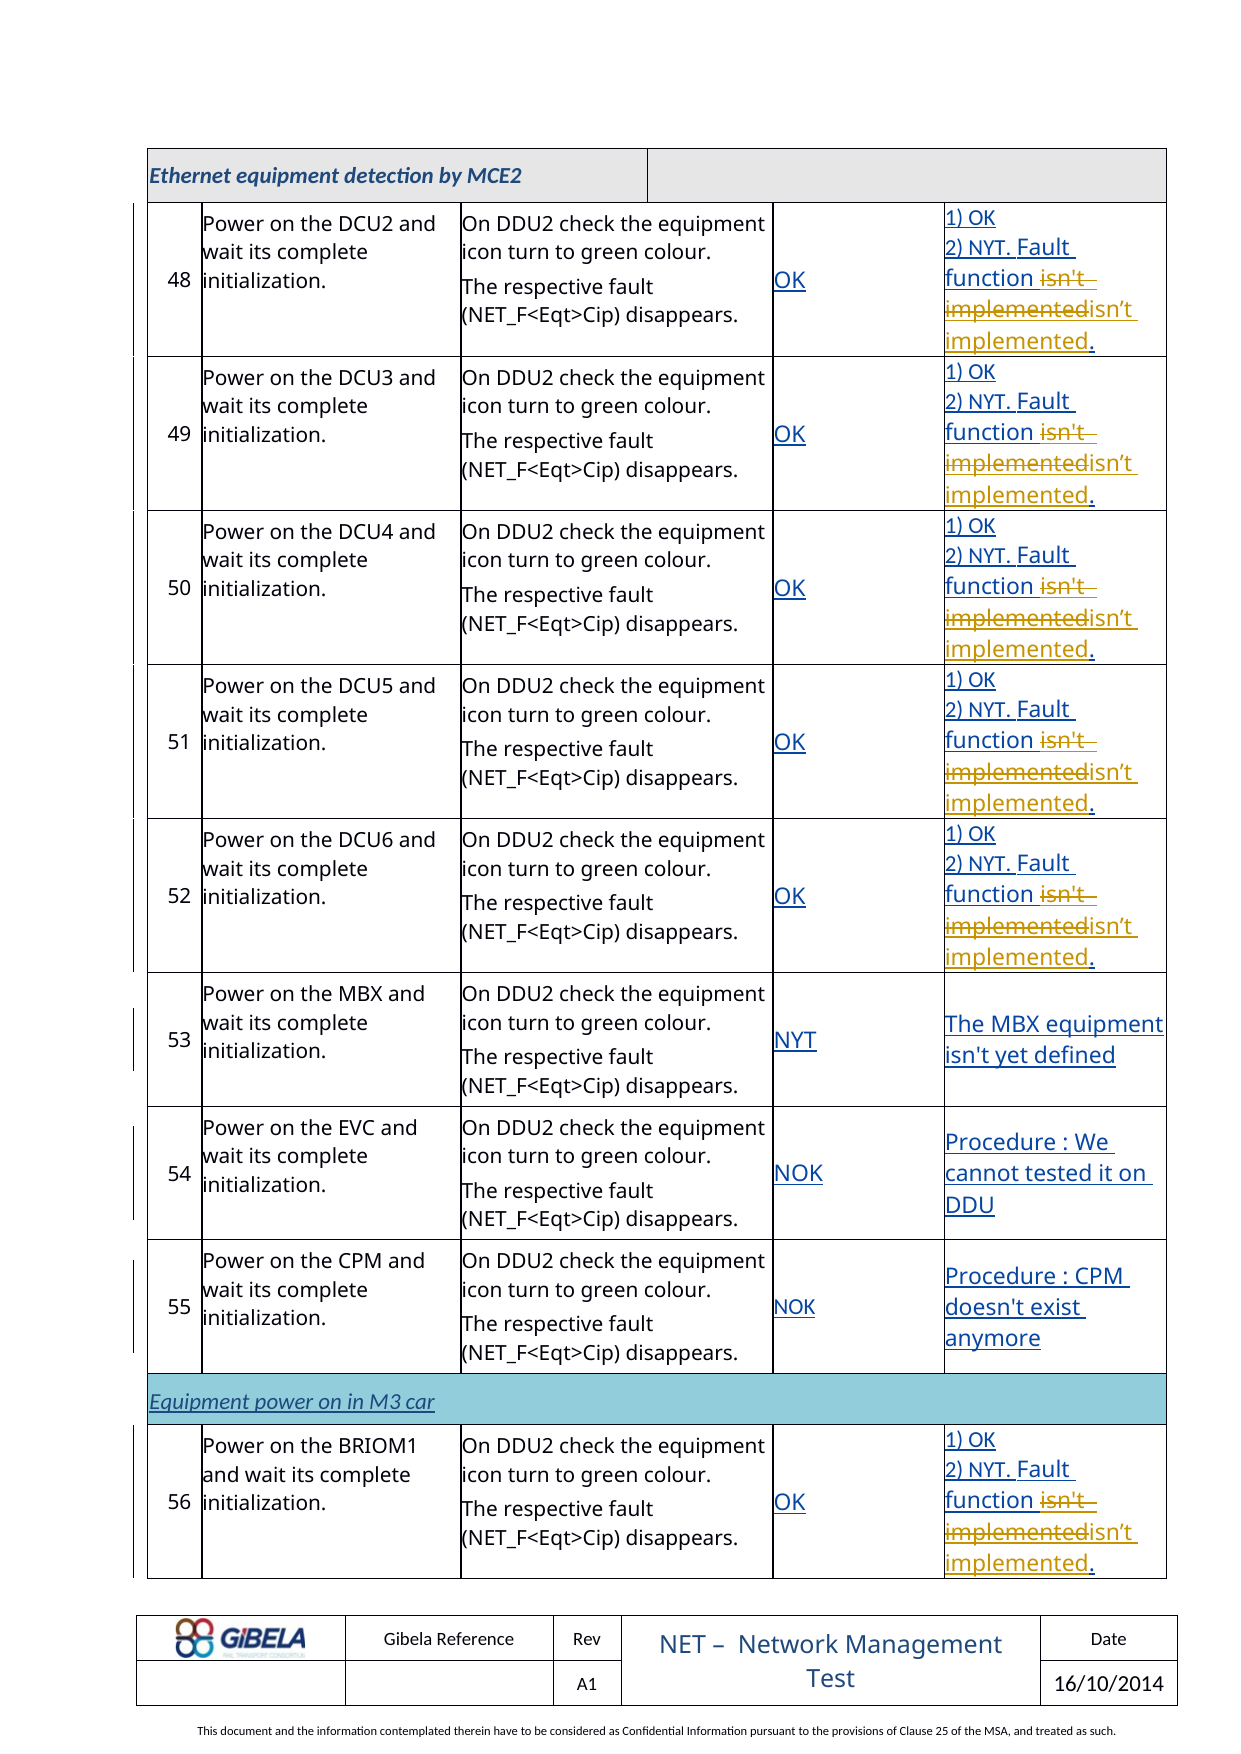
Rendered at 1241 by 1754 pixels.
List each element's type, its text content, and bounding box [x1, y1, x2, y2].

table_cell Power on the DCU5 and wait its complete initialization. [203, 665, 460, 818]
table_header Ethernet equipment detection by MCE2 [148, 149, 647, 202]
table_cell [148, 357, 201, 510]
table_cell [945, 973, 1166, 1106]
table_cell On DDU2 check the equipment icon turn to green colour. The respective fault (NET_F<Eqt>Cip) disappears. [462, 511, 772, 664]
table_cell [462, 1425, 772, 1578]
table_cell [774, 819, 944, 972]
table_cell On DDU2 check the equipment icon turn to green colour. The respective fault (NET_F<Eqt>Cip) disappears. [462, 665, 772, 818]
table_cell [945, 819, 1166, 972]
table_cell [148, 665, 201, 818]
table_cell [774, 1425, 944, 1578]
table_cell [945, 203, 1166, 356]
table_cell [148, 511, 201, 664]
table_cell Power on the DCU3 and wait its complete initialization. [203, 357, 460, 510]
table_cell [774, 1107, 944, 1239]
table_cell [774, 511, 944, 664]
table_cell [148, 203, 201, 356]
table_cell [945, 357, 1166, 510]
table_cell Power on the BRIOM1 and wait its complete initialization. [203, 1425, 460, 1578]
table_cell [774, 357, 944, 510]
table_cell Power on the DCU2 and wait its complete initialization. [203, 203, 460, 356]
table_cell [148, 1107, 201, 1239]
table_cell On DDU2 check the equipment icon turn to green colour. The respective fault (NET_F<Eqt>Cip) disappears. [462, 357, 772, 510]
table_cell On DDU2 check the equipment icon turn to green colour. The respective fault (NET_F<Eqt>Cip) disappears. [462, 819, 772, 972]
table_cell [945, 665, 1166, 818]
table_cell [148, 1425, 201, 1578]
table_cell Power on the DCU4 and wait its complete initialization. [203, 511, 460, 664]
table_cell [945, 1107, 1166, 1239]
table_cell [774, 203, 944, 356]
table_cell [148, 1240, 201, 1373]
table_cell Power on the EVC and wait its complete initialization. [203, 1107, 460, 1239]
table_cell On DDU2 check the equipment icon turn to green colour. The respective fault (NET_F<Eqt>Cip) disappears. [462, 973, 772, 1106]
table_cell [774, 1240, 944, 1373]
table_cell [945, 511, 1166, 664]
picture [175, 1618, 306, 1658]
table_cell Equipment power on in M3 car [148, 1374, 1166, 1424]
table_cell Power on the MBX and wait its complete initialization. [203, 973, 460, 1106]
table_cell [945, 1425, 1166, 1578]
table_cell [148, 819, 201, 972]
table_cell On DDU2 check the equipment icon turn to green colour. The respective fault (NET_F<Eqt>Cip) disappears. [462, 1107, 772, 1239]
table_cell [148, 973, 201, 1106]
table_cell [774, 665, 944, 818]
table_cell On DDU2 check the equipment icon turn to green colour. The respective fault (NET_F<Eqt>Cip) disappears. [462, 1240, 772, 1373]
table_cell Power on the CPM and wait its complete initialization. [203, 1240, 460, 1373]
table_cell [774, 973, 944, 1106]
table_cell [462, 203, 772, 356]
table_cell [945, 1240, 1166, 1373]
table_header [648, 149, 1166, 202]
table_cell Power on the DCU6 and wait its complete initialization. [203, 819, 460, 972]
